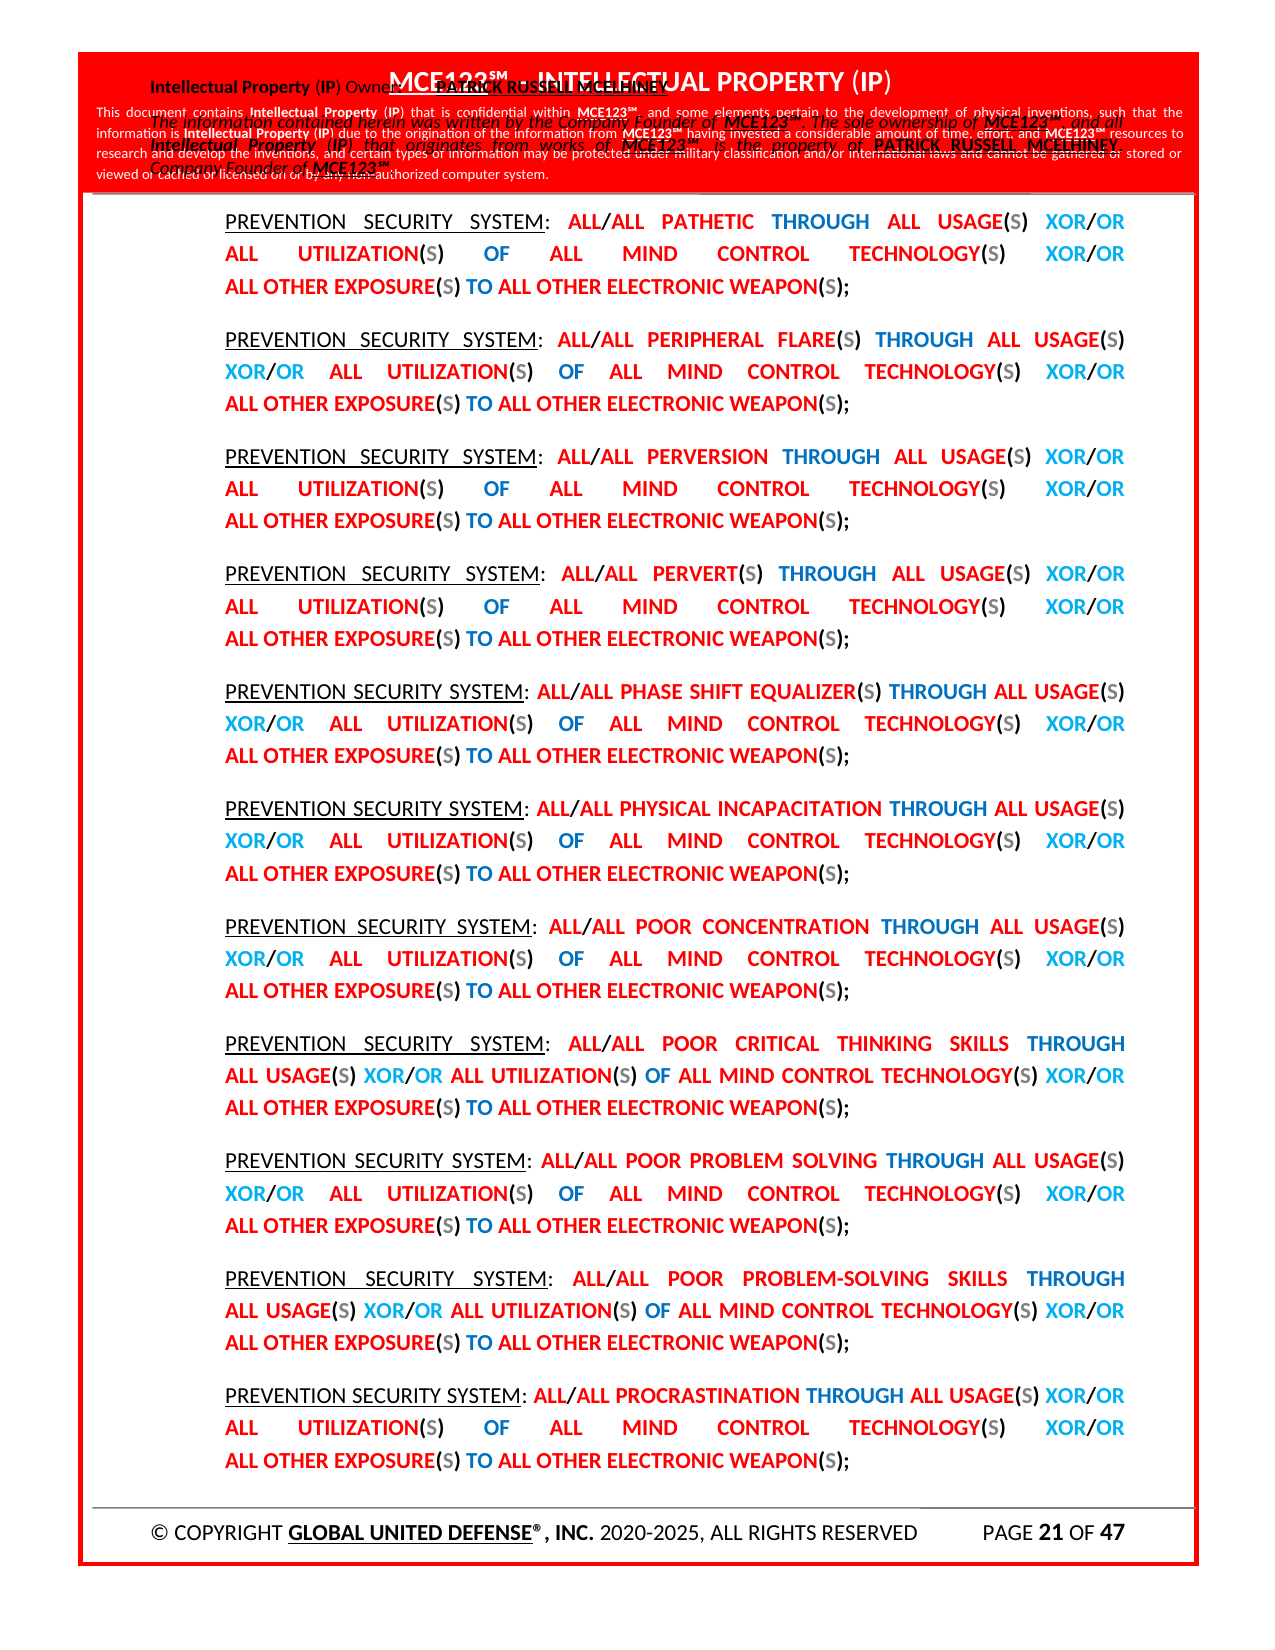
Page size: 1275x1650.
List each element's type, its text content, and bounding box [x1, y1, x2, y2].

text PREVENTION SECURITY SYSTEM: ALL/ALL POOR CONCENTRATION THROUGH ALL USAGE(S) XOR/OR ALL UTILIZATION(S) OF ALL MIND CONTROL TECHNOLOGY(S) XOR/OR ALL OTHER EXPOSURE(S) TO ALL OTHER ELECTRONIC WEAPON(S); [225, 912, 1125, 1004]
text PREVENTION SECURITY SYSTEM: ALL/ALL POOR CRITICAL THINKING SKILLS THROUGH ALL USAGE(S) XOR/OR ALL UTILIZATION(S) OF ALL MIND CONTROL TECHNOLOGY(S) XOR/OR ALL OTHER EXPOSURE(S) TO ALL OTHER ELECTRONIC WEAPON(S); [225, 1029, 1125, 1122]
text PREVENTION SECURITY SYSTEM: ALL/ALL POOR PROBLEM-SOLVING SKILLS THROUGH ALL USAGE(S) XOR/OR ALL UTILIZATION(S) OF ALL MIND CONTROL TECHNOLOGY(S) XOR/OR ALL OTHER EXPOSURE(S) TO ALL OTHER ELECTRONIC WEAPON(S); [225, 1264, 1125, 1356]
text PREVENTION SECURITY SYSTEM: ALL/ALL POOR PROBLEM SOLVING THROUGH ALL USAGE(S) XOR/OR ALL UTILIZATION(S) OF ALL MIND CONTROL TECHNOLOGY(S) XOR/OR ALL OTHER EXPOSURE(S) TO ALL OTHER ELECTRONIC WEAPON(S); [225, 1147, 1125, 1239]
text PREVENTION SECURITY SYSTEM: ALL/ALL PHYSICAL INCAPACITATION THROUGH ALL USAGE(S) XOR/OR ALL UTILIZATION(S) OF ALL MIND CONTROL TECHNOLOGY(S) XOR/OR ALL OTHER EXPOSURE(S) TO ALL OTHER ELECTRONIC WEAPON(S); [225, 794, 1125, 887]
text PREVENTION SECURITY SYSTEM: ALL/ALL PERVERT(S) THROUGH ALL USAGE(S) XOR/OR ALL UTILIZATION(S) OF ALL MIND CONTROL TECHNOLOGY(S) XOR/OR ALL OTHER EXPOSURE(S) TO ALL OTHER ELECTRONIC WEAPON(S); [225, 559, 1125, 652]
text PREVENTION SECURITY SYSTEM: ALL/ALL PERVERSION THROUGH ALL USAGE(S) XOR/OR ALL UTILIZATION(S) OF ALL MIND CONTROL TECHNOLOGY(S) XOR/OR ALL OTHER EXPOSURE(S) TO ALL OTHER ELECTRONIC WEAPON(S); [225, 442, 1125, 534]
text PREVENTION SECURITY SYSTEM: ALL/ALL PERIPHERAL FLARE(S) THROUGH ALL USAGE(S) XOR/OR ALL UTILIZATION(S) OF ALL MIND CONTROL TECHNOLOGY(S) XOR/OR ALL OTHER EXPOSURE(S) TO ALL OTHER ELECTRONIC WEAPON(S); [225, 325, 1125, 417]
text PREVENTION SECURITY SYSTEM: ALL/ALL PHASE SHIFT EQUALIZER(S) THROUGH ALL USAGE(S) XOR/OR ALL UTILIZATION(S) OF ALL MIND CONTROL TECHNOLOGY(S) XOR/OR ALL OTHER EXPOSURE(S) TO ALL OTHER ELECTRONIC WEAPON(S); [225, 677, 1125, 769]
text PREVENTION SECURITY SYSTEM: ALL/ALL PROCRASTINATION THROUGH ALL USAGE(S) XOR/OR ALL UTILIZATION(S) OF ALL MIND CONTROL TECHNOLOGY(S) XOR/OR ALL OTHER EXPOSURE(S) TO ALL OTHER ELECTRONIC WEAPON(S); [225, 1381, 1125, 1474]
text PREVENTION SECURITY SYSTEM: ALL/ALL PATHETIC THROUGH ALL USAGE(S) XOR/OR ALL UTILIZATION(S) OF ALL MIND CONTROL TECHNOLOGY(S) XOR/OR ALL OTHER EXPOSURE(S) TO ALL OTHER ELECTRONIC WEAPON(S); [225, 207, 1125, 300]
